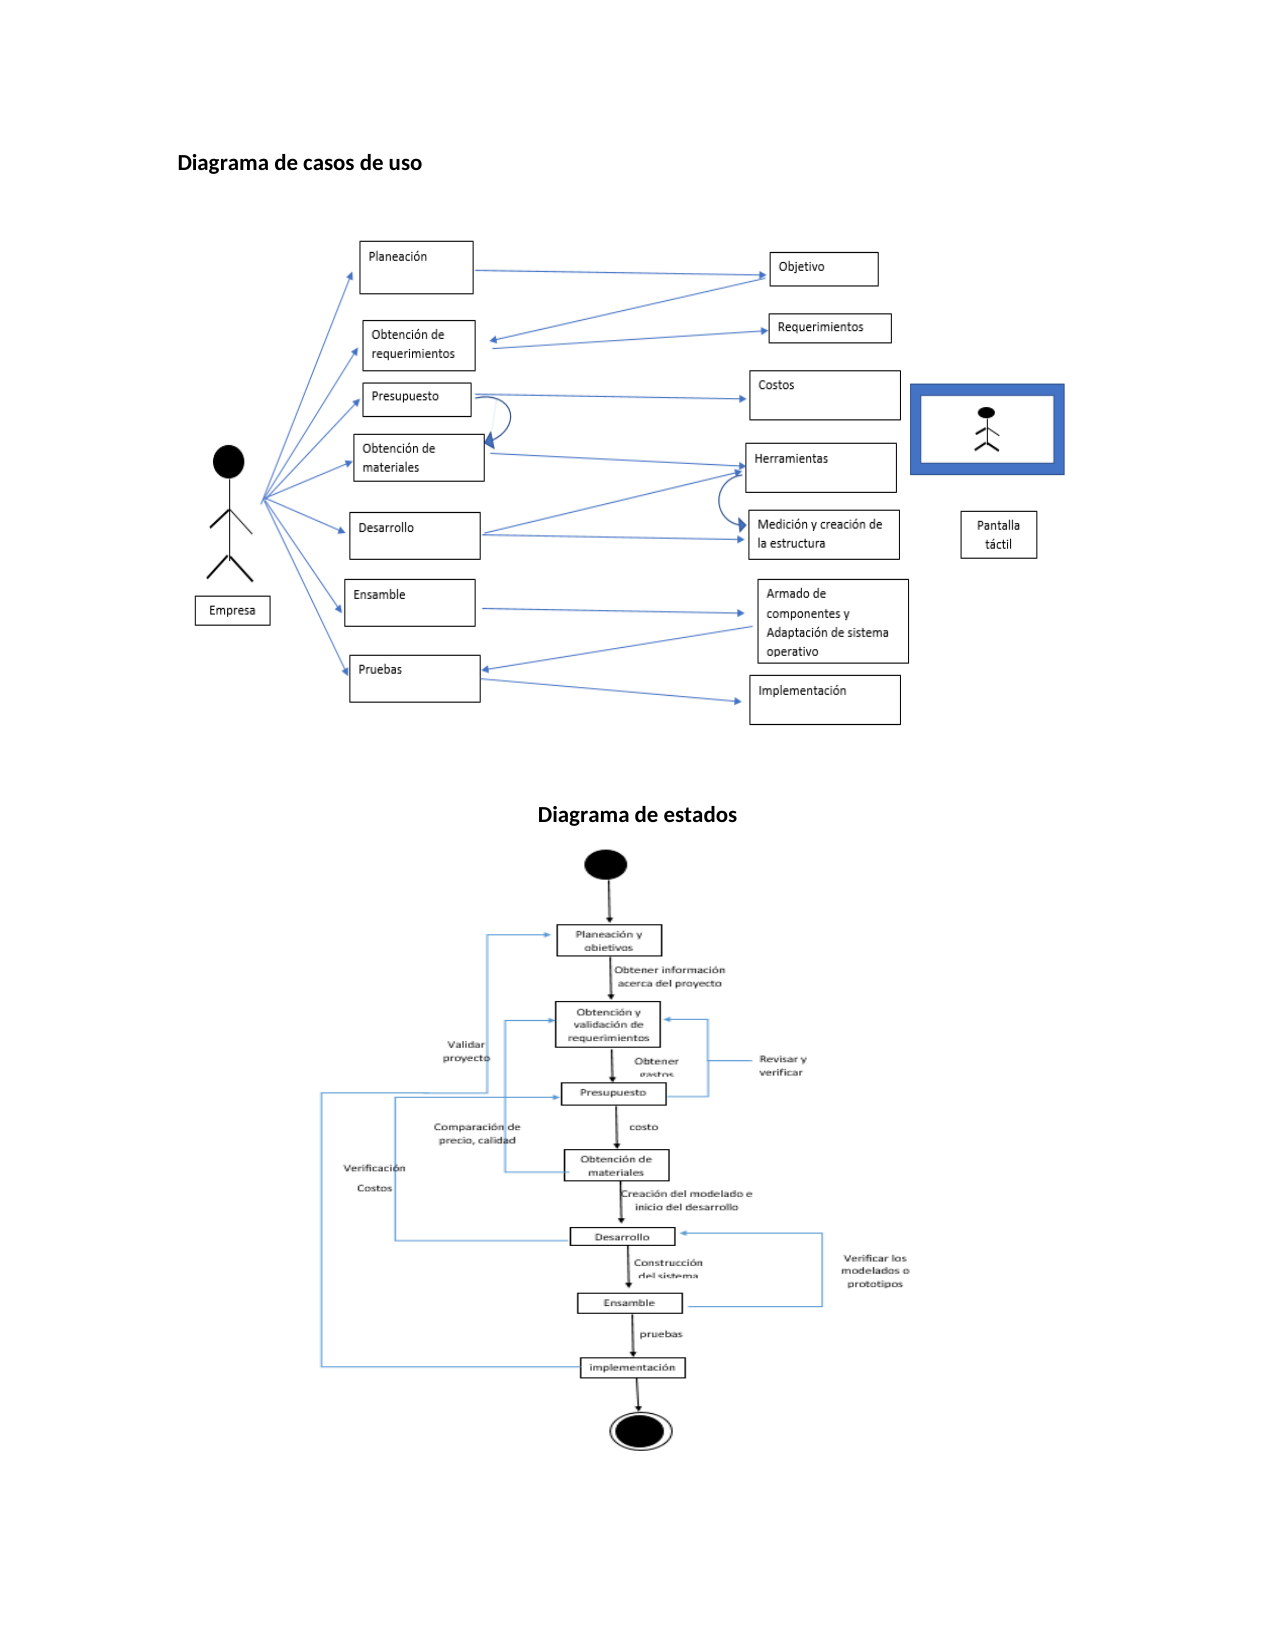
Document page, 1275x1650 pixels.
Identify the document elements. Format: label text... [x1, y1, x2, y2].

picture [310, 846, 965, 1464]
text Diagrama de casos de uso [177, 148, 1098, 176]
picture [177, 194, 1074, 734]
text Diagrama de estados [177, 800, 1098, 828]
